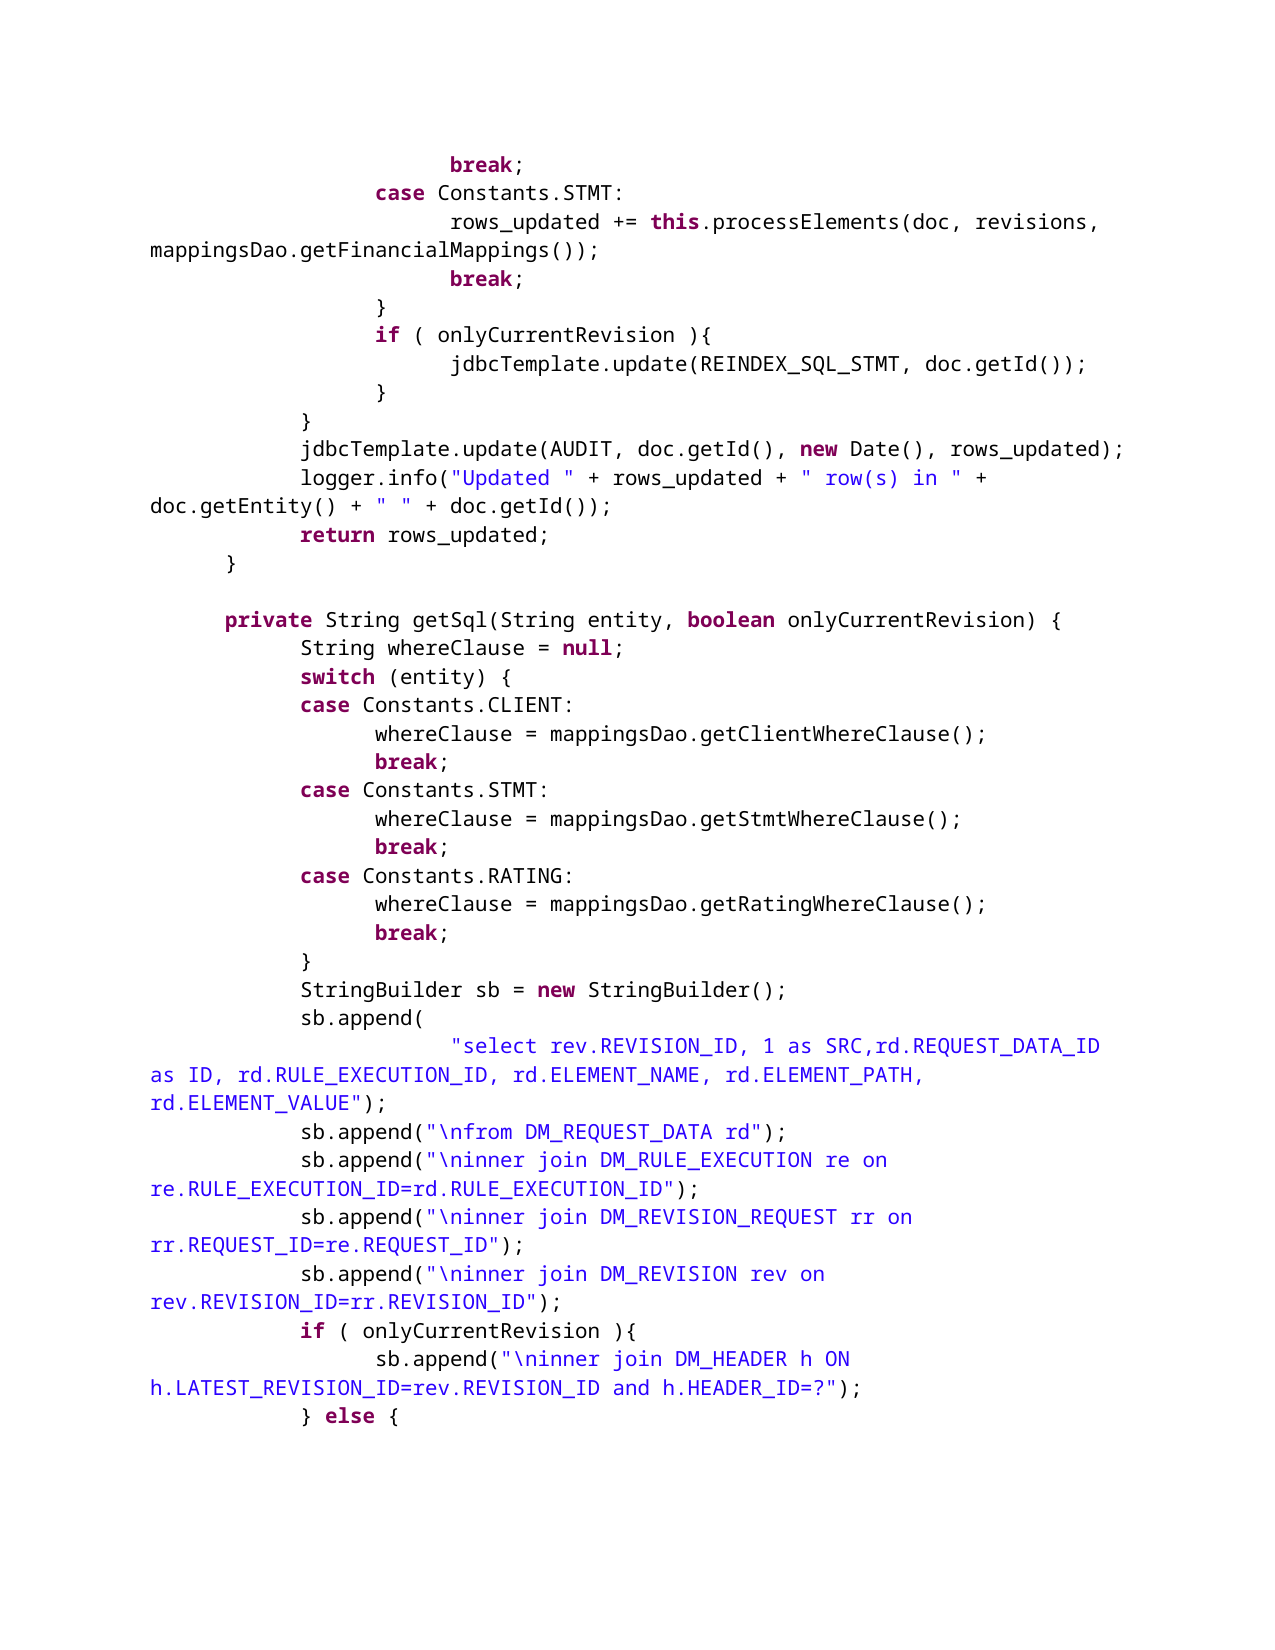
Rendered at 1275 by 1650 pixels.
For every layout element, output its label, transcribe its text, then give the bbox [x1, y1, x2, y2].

text rows_updated += this.processElements(doc, revisions, mappingsDao.getFinancialMappings()); [150, 207, 1125, 264]
text break; [150, 918, 1125, 946]
text break; [150, 747, 1125, 776]
text } else { [150, 1401, 1125, 1430]
text break; [150, 832, 1125, 861]
text if ( onlyCurrentRevision ){ [150, 1316, 1125, 1344]
text } [150, 548, 1125, 577]
text whereClause = mappingsDao.getRatingWhereClause(); [150, 889, 1125, 918]
text jdbcTemplate.update(REINDEX_SQL_STMT, doc.getId()); [150, 349, 1125, 377]
text } [150, 946, 1125, 975]
text case Constants.CLIENT: [150, 690, 1125, 719]
text whereClause = mappingsDao.getStmtWhereClause(); [150, 804, 1125, 832]
text sb.append("\ninner join DM_REVISION rev on rev.REVISION_ID=rr.REVISION_ID"); [150, 1259, 1125, 1316]
text logger.info("Updated " + rows_updated + " row(s) in " + doc.getEntity() + " " + doc.getId()); [150, 463, 1125, 520]
text } [150, 406, 1125, 434]
text case Constants.STMT: [150, 776, 1125, 804]
text String whereClause = null; [150, 633, 1125, 662]
text } [150, 377, 1125, 406]
text break; [150, 264, 1125, 292]
text break; [150, 150, 1125, 178]
text switch (entity) { [150, 662, 1125, 690]
text sb.append("\nfrom DM_REQUEST_DATA rd"); [150, 1117, 1125, 1145]
text "select rev.REVISION_ID, 1 as SRC,rd.REQUEST_DATA_ID as ID, rd.RULE_EXECUTION_ID, rd.ELEMENT_NAME, rd.ELEMENT_PATH, rd.ELEMENT_VALUE"); [150, 1032, 1125, 1117]
text sb.append( [150, 1003, 1125, 1032]
text sb.append("\ninner join DM_HEADER h ON h.LATEST_REVISION_ID=rev.REVISION_ID and h.HEADER_ID=?"); [150, 1344, 1125, 1401]
text case Constants.RATING: [150, 861, 1125, 889]
text StringBuilder sb = new StringBuilder(); [150, 975, 1125, 1003]
text sb.append("\ninner join DM_RULE_EXECUTION re on re.RULE_EXECUTION_ID=rd.RULE_EXECUTION_ID"); [150, 1145, 1125, 1202]
text sb.append("\ninner join DM_REVISION_REQUEST rr on rr.REQUEST_ID=re.REQUEST_ID"); [150, 1202, 1125, 1259]
text if ( onlyCurrentRevision ){ [150, 321, 1125, 349]
text private String getSql(String entity, boolean onlyCurrentRevision) { [150, 605, 1125, 633]
text return rows_updated; [150, 520, 1125, 548]
text whereClause = mappingsDao.getClientWhereClause(); [150, 719, 1125, 747]
text } [150, 292, 1125, 321]
text case Constants.STMT: [150, 178, 1125, 207]
text jdbcTemplate.update(AUDIT, doc.getId(), new Date(), rows_updated); [150, 434, 1125, 463]
